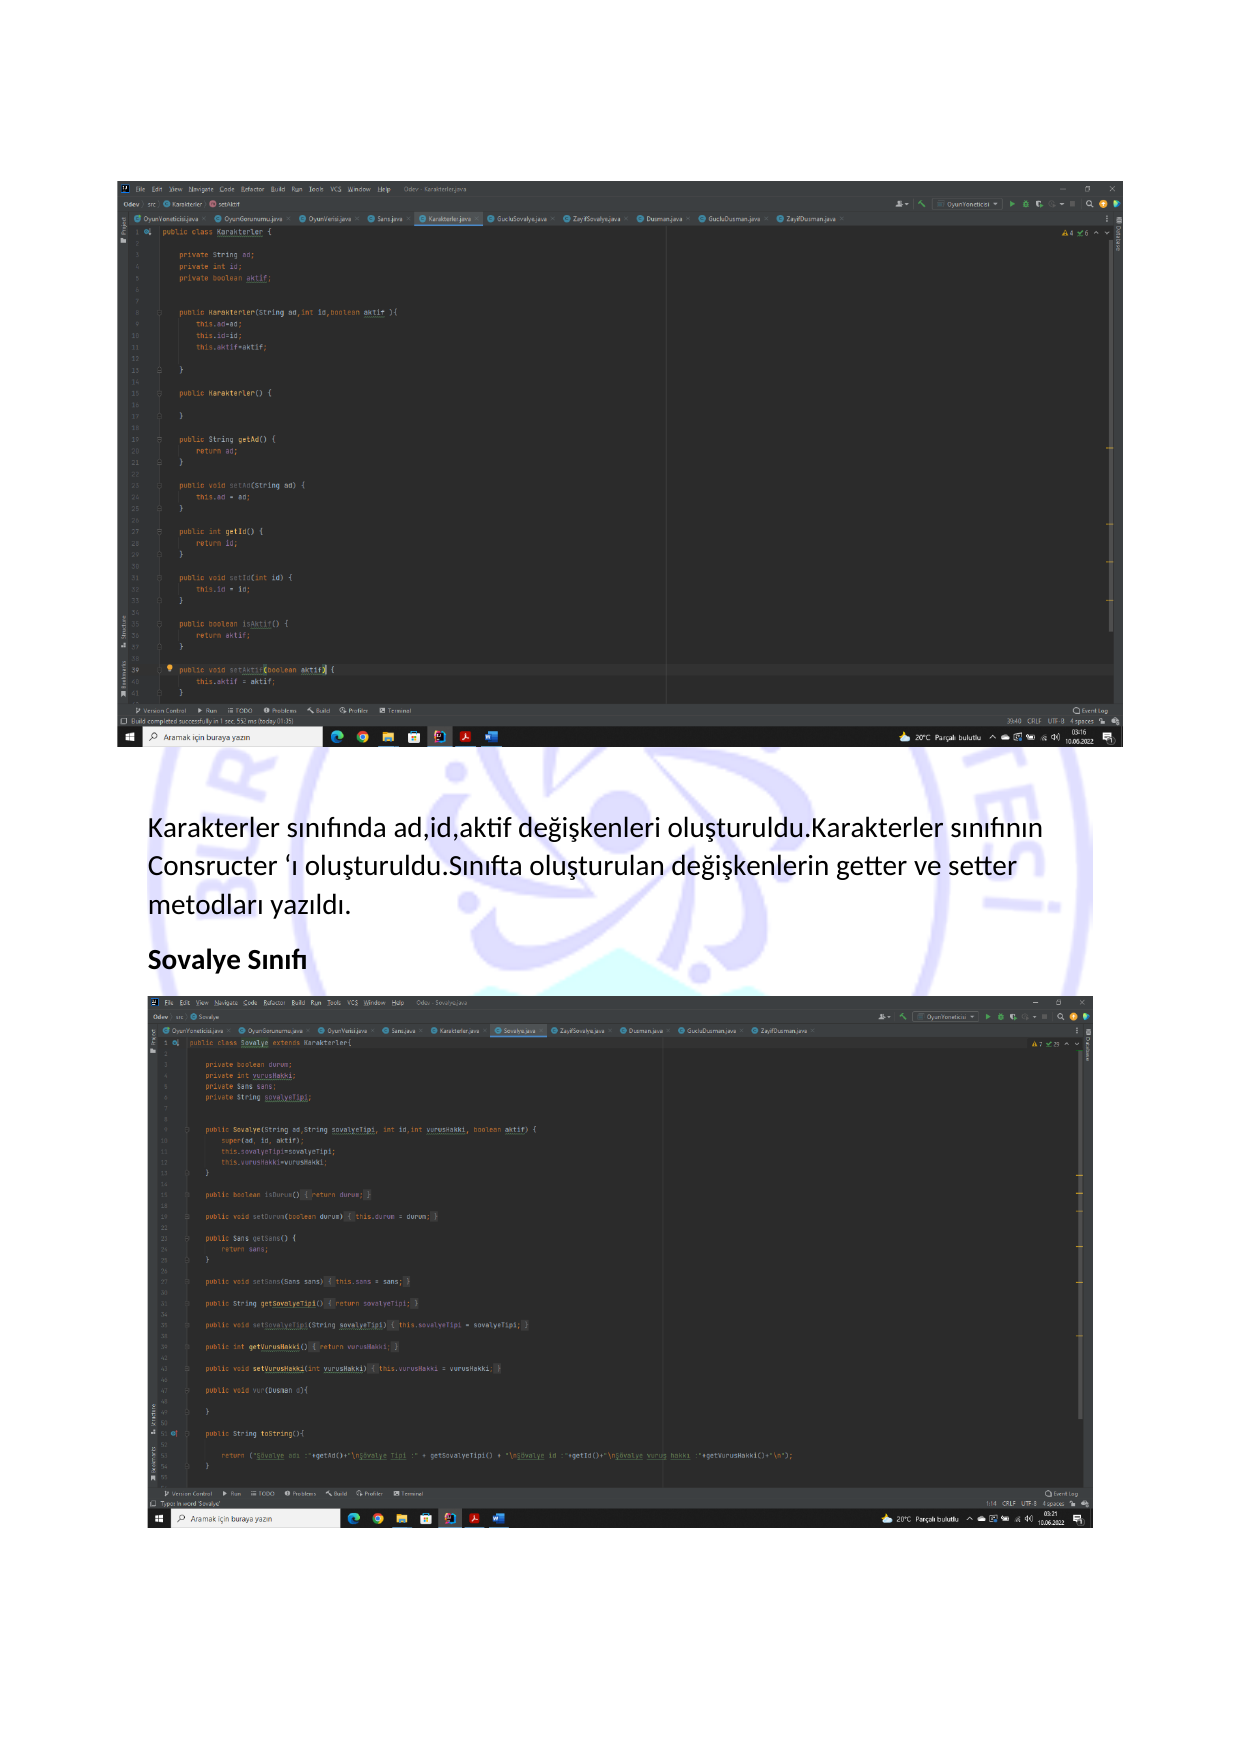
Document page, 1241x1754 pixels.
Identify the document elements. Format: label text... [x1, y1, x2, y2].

picture [117, 181, 1123, 747]
picture [147, 996, 1093, 1528]
text Sovalye Sınıfı [148, 941, 1093, 976]
text Karakterler sınıfında ad,id,aktif değişkenleri oluşturuldu.Karakterler sınıfının Consructer ‘ı oluşturuldu.Sınıfta oluşturulan değişkenlerin getter ve setter metodları yazıldı. [148, 809, 1093, 921]
